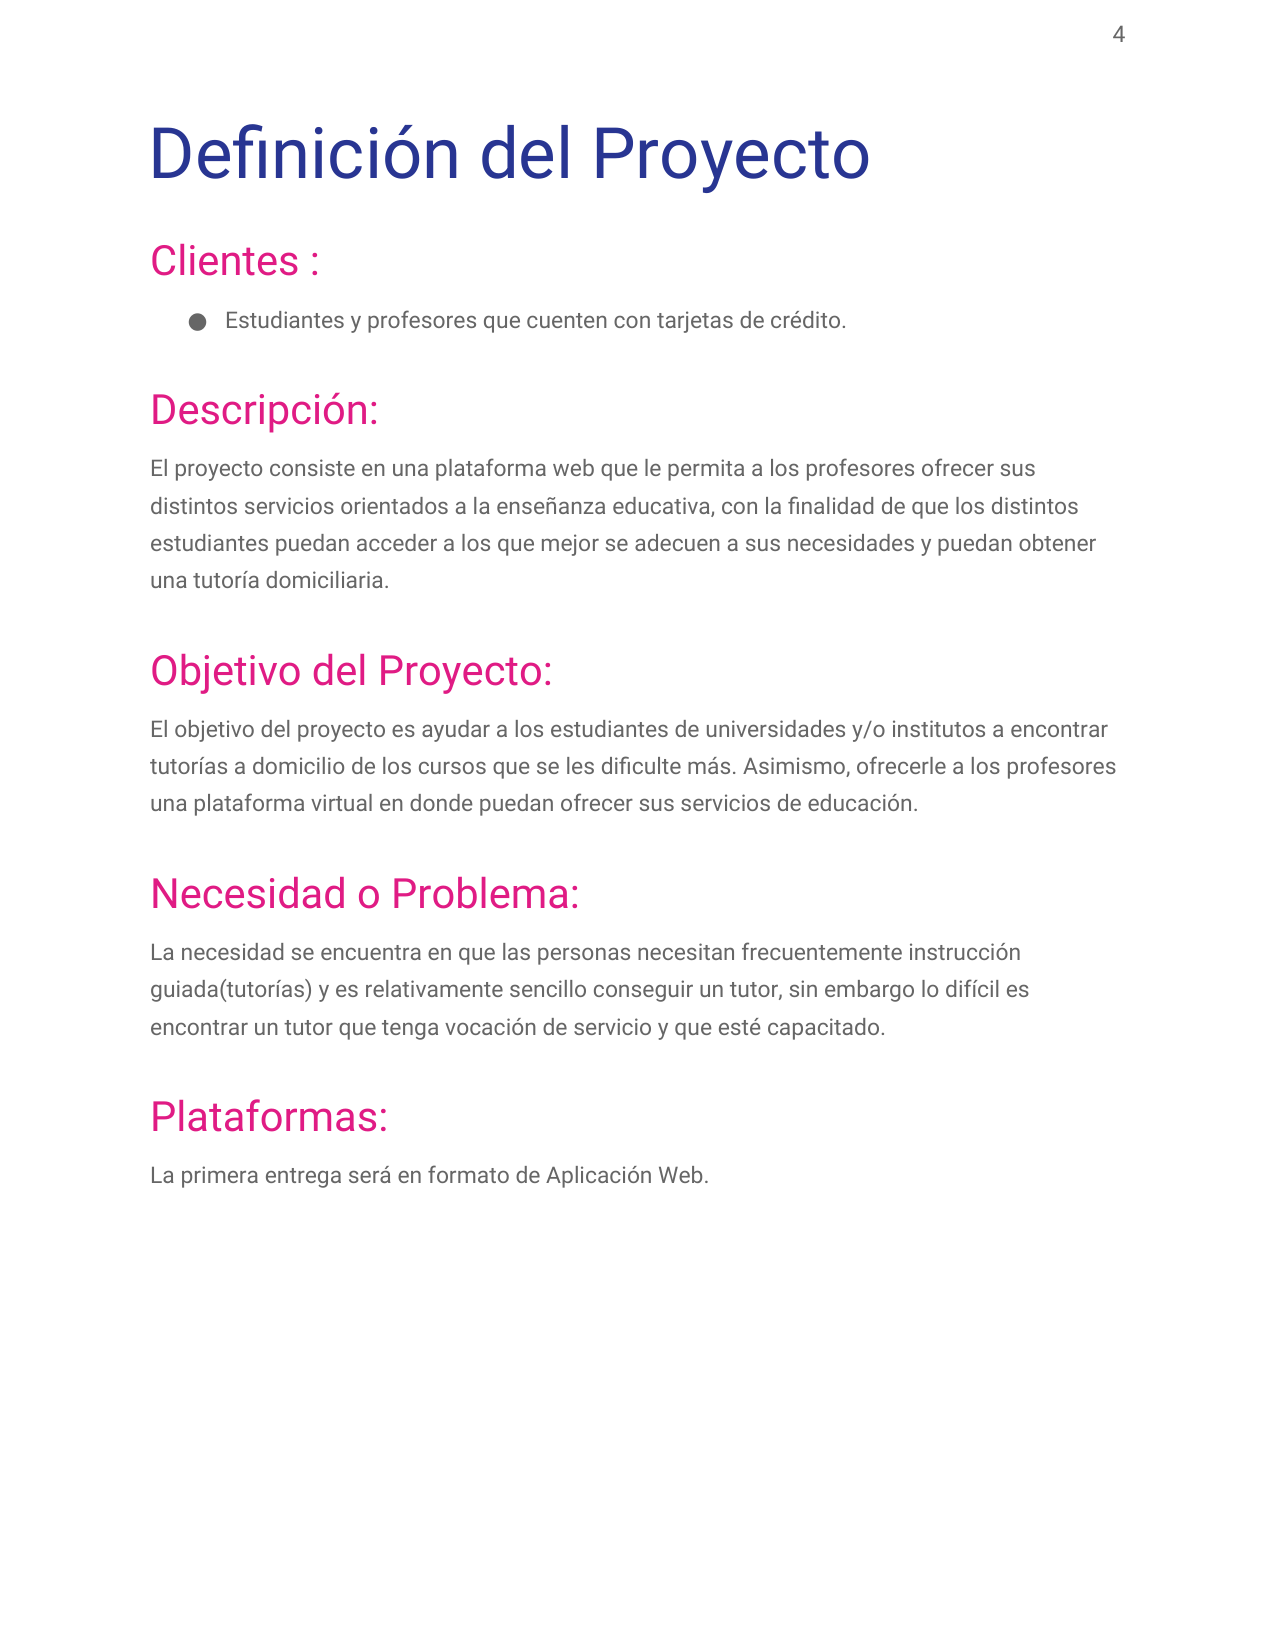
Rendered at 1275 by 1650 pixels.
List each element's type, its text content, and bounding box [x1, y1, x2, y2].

text La primera entrega será en formato de Aplicación Web. [150, 1162, 1125, 1189]
list Estudiantes y profesores que cuenten con tarjetas de crédito. [187, 307, 1125, 334]
text La necesidad se encuentra en que las personas necesitan frecuentemente instrucción guiada(tutorías) y es relativamente sencillo conseguir un tutor, sin embargo lo difícil es encontrar un tutor que tenga vocación de servicio y que esté capacitado. [150, 939, 1125, 1041]
subtitle Objetivo del Proyecto: [150, 646, 1125, 695]
subtitle Clientes : [150, 237, 1125, 286]
text El objetivo del proyecto es ayudar a los estudiantes de universidades y/o institutos a encontrar tutorías a domicilio de los cursos que se les dificulte más. Asimismo, ofrecerle a los profesores una plataforma virtual en donde puedan ofrecer sus servicios de educación. [150, 716, 1125, 817]
subtitle Plataformas: [150, 1093, 1125, 1142]
subtitle Descripción: [150, 386, 1125, 435]
subtitle Necesidad o Problema: [150, 869, 1125, 918]
text El proyecto consiste en una plataforma web que le permita a los profesores ofrecer sus distintos servicios orientados a la enseñanza educativa, con la finalidad de que los distintos estudiantes puedan acceder a los que mejor se adecuen a sus necesidades y puedan obtener una tutoría domiciliaria. [150, 456, 1125, 594]
title Definición del Proyecto [148, 112, 1125, 196]
